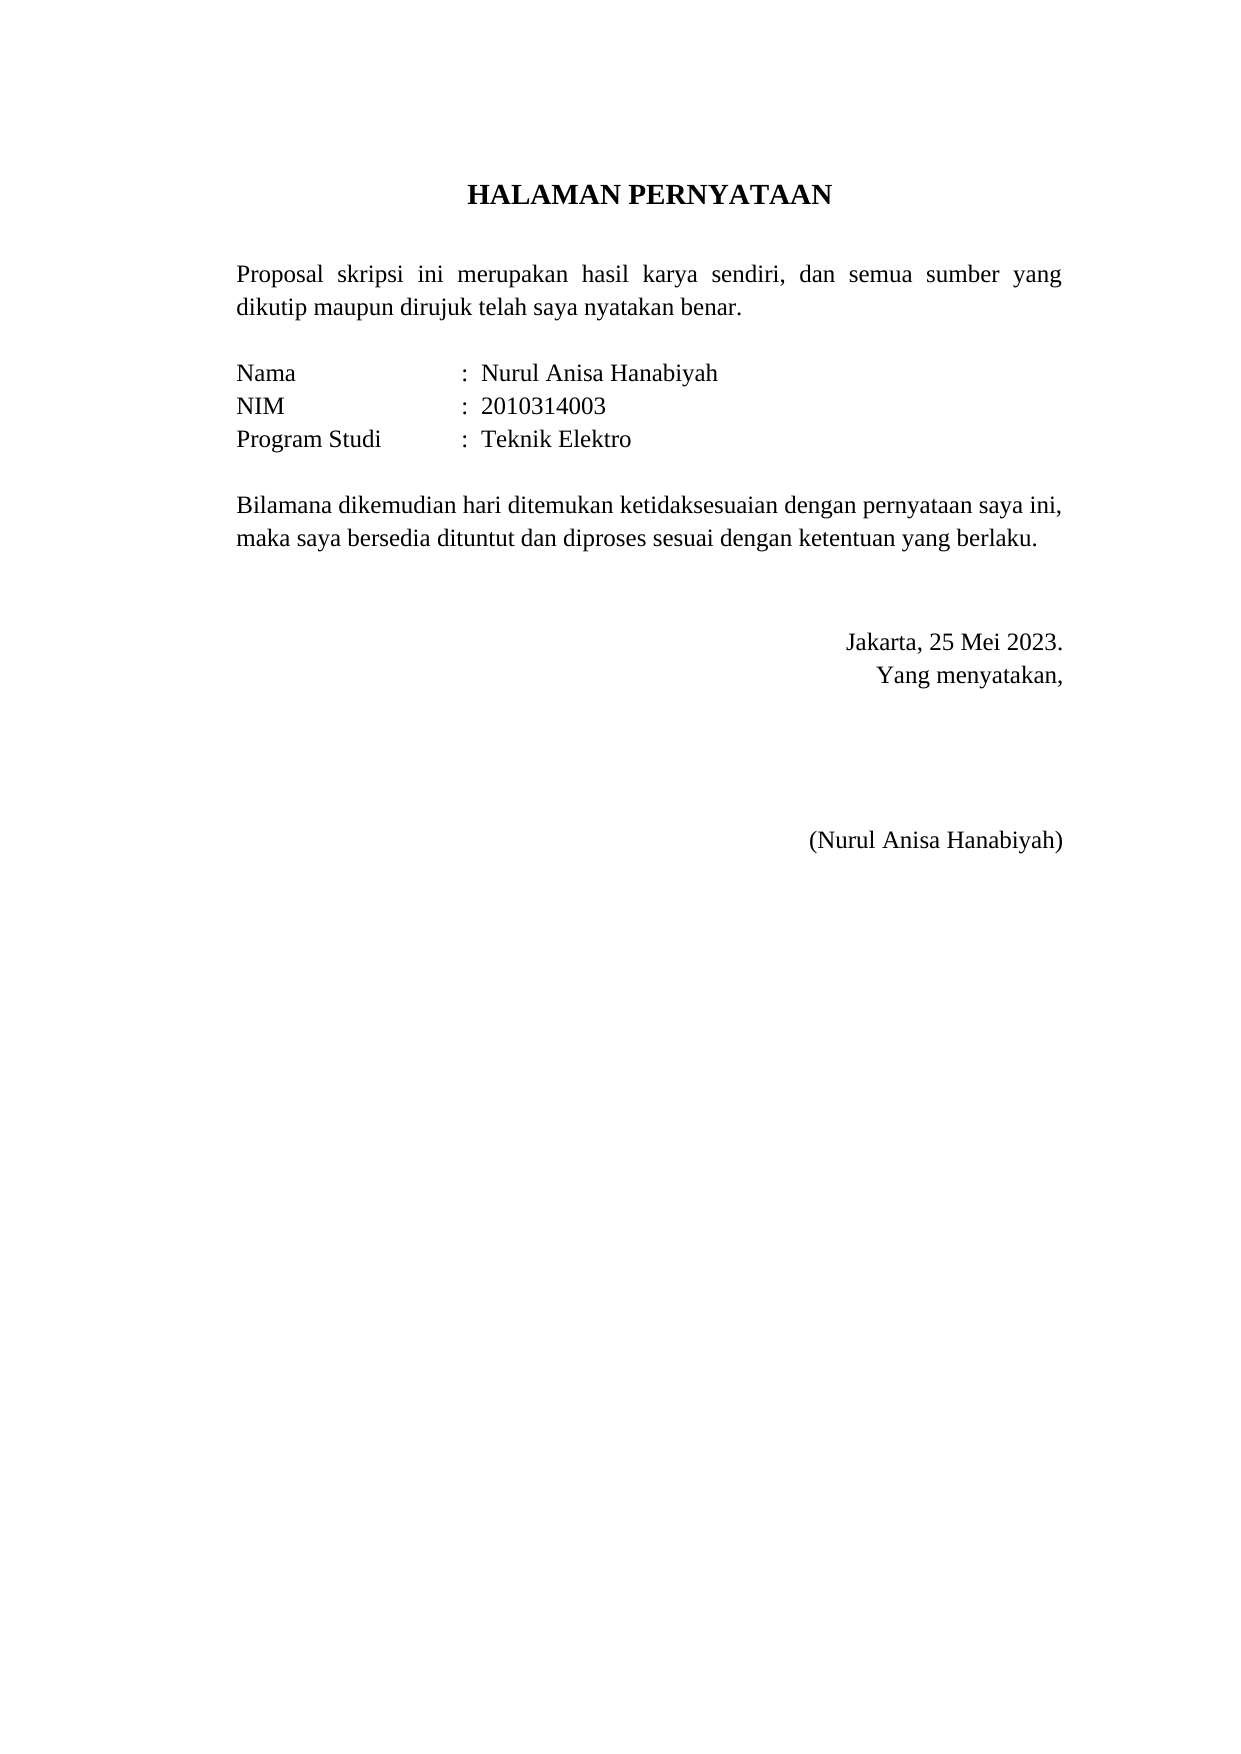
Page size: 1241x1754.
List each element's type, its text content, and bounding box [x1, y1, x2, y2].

text Yang menyatakan, [236, 661, 1063, 689]
text Program Studi : Teknik Elektro [236, 424, 1063, 453]
text Nama : Nurul Anisa Hanabiyah [236, 358, 1063, 387]
text Bilamana dikemudian hari ditemukan ketidaksesuaian dengan pernyataan saya ini, maka saya bersedia dituntut dan diproses sesuai dengan ketentuan yang berlaku. [236, 490, 1063, 552]
text HALAMAN PERNYATAAN [236, 177, 1063, 211]
text NIM : 2010314003 [236, 391, 1063, 419]
text Jakarta, 25 Mei 2023. [236, 627, 1063, 656]
text Proposal skripsi ini merupakan hasil karya sendiri, dan semua sumber yang dikutip maupun dirujuk telah saya nyatakan benar. [236, 259, 1063, 321]
text (Nurul Anisa Hanabiyah) [236, 826, 1063, 854]
